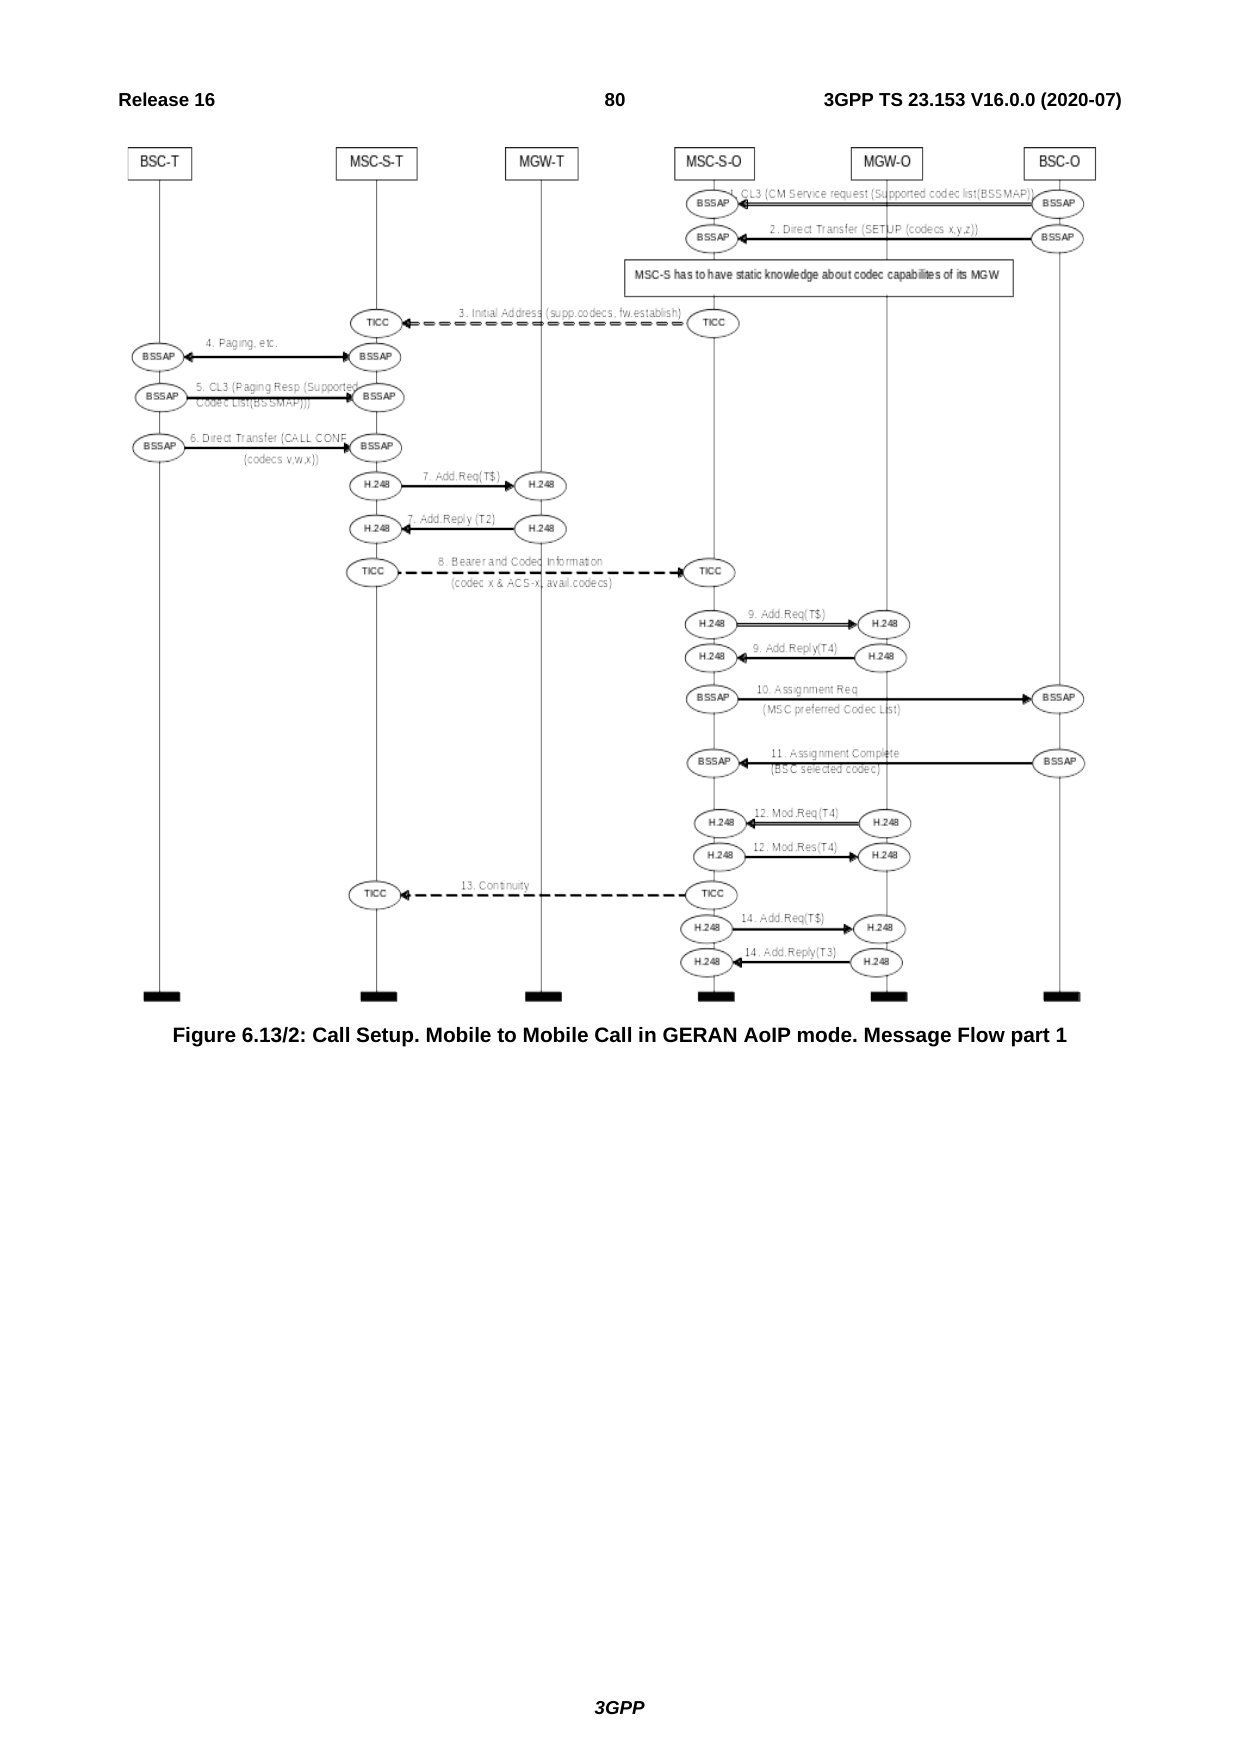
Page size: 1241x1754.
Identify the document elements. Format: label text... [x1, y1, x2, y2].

text Figure 6.13/2: Call Setup. Mobile to Mobile Call in GERAN AoIP mode. Message Flow part 1 [118, 1023, 1122, 1047]
